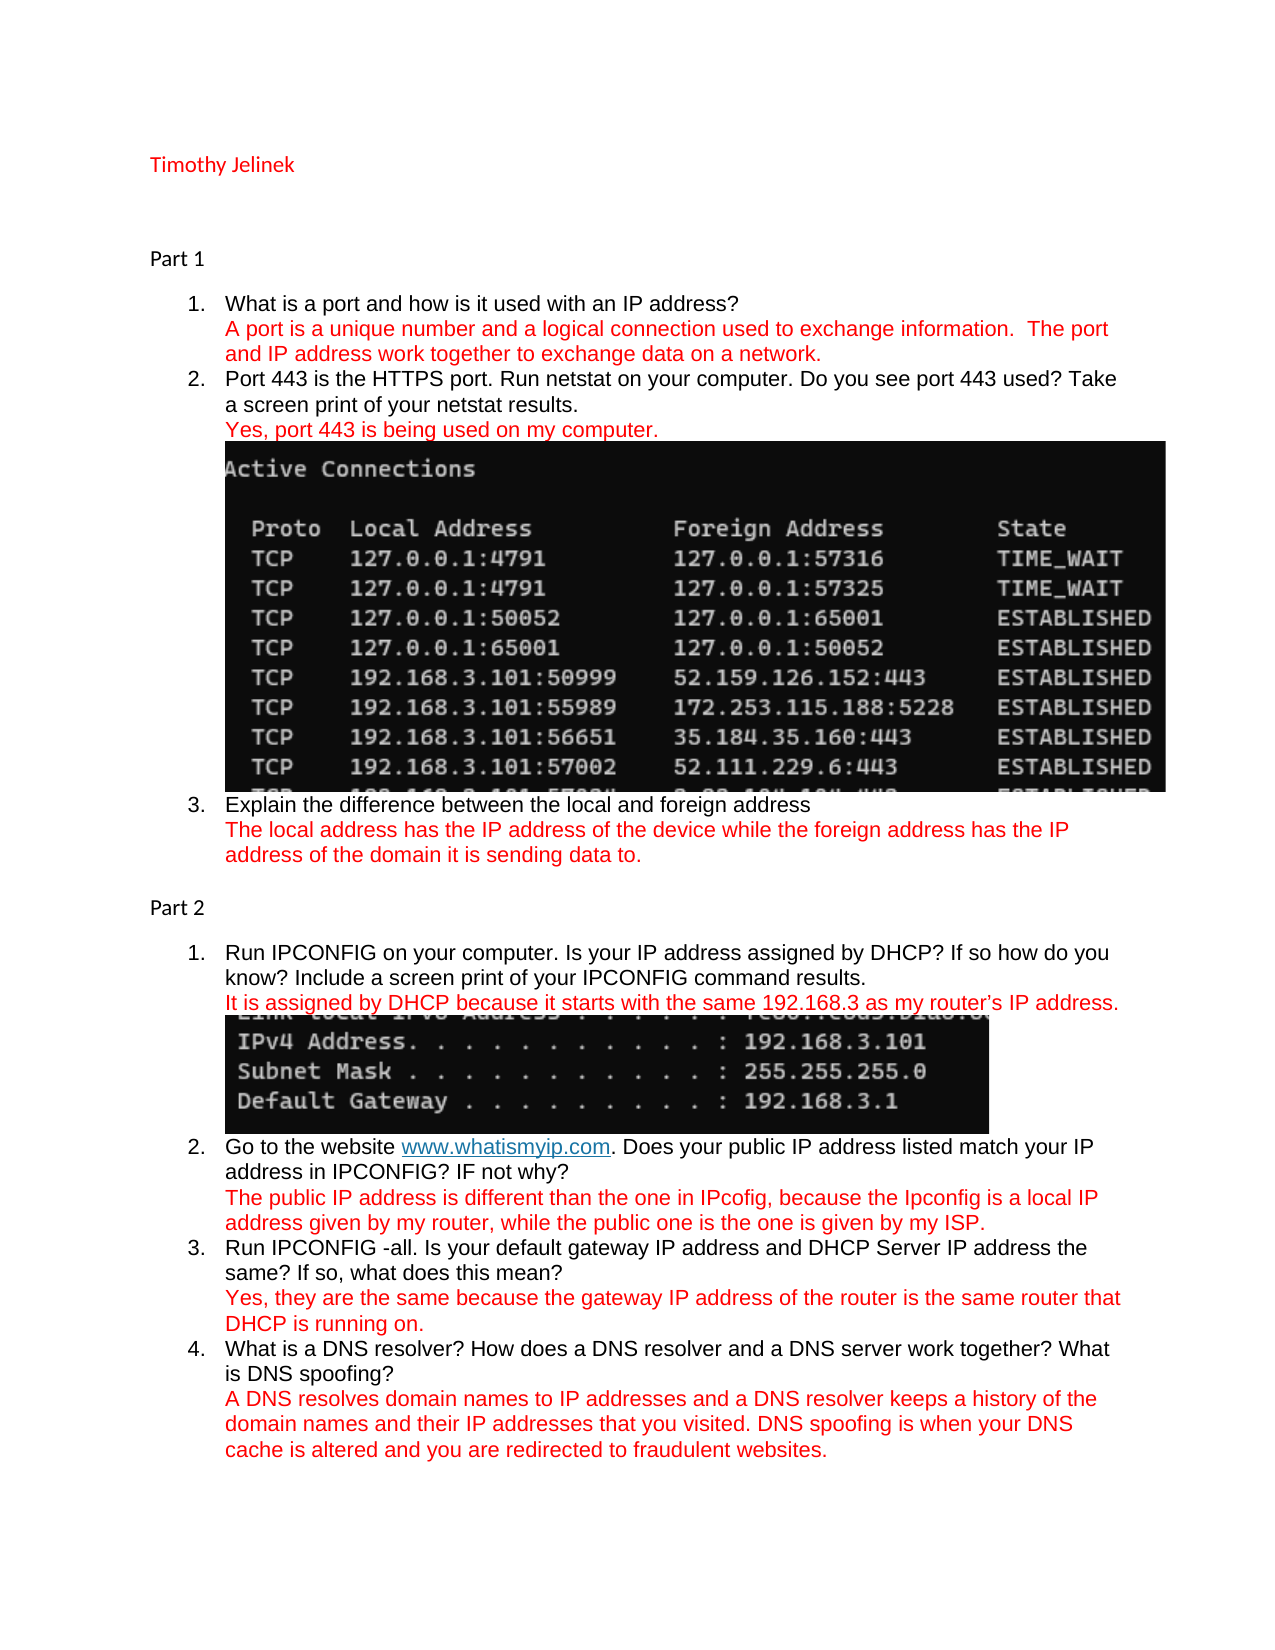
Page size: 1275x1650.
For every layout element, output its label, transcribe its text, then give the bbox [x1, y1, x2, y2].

list Explain the difference between the local and foreign address [187, 792, 1125, 817]
picture [225, 441, 1166, 792]
text Timothy Jelinek [150, 150, 1125, 178]
text Part 1 [150, 244, 1125, 272]
text The public IP address is different than the one in IPcofig, because the Ipconfig is a local IP address given by my router, while the public one is the one is given by my ISP. [225, 1184, 1125, 1235]
list Port 443 is the HTTPS port. Run netstat on your computer. Do you see port 443 used? Take a screen print of your netstat results. [187, 366, 1125, 417]
list What is a port and how is it used with an IP address? [187, 291, 1125, 316]
picture [225, 1015, 990, 1134]
text Yes, port 443 is being used on my computer. [225, 417, 1125, 441]
text Yes, they are the same because the gateway IP address of the router is the same router that DHCP is running on. [225, 1285, 1125, 1336]
text A DNS resolves domain names to IP addresses and a DNS resolver keeps a history of the domain names and their IP addresses that you visited. DNS spoofing is when your DNS cache is altered and you are redirected to fraudulent websites. [225, 1386, 1125, 1462]
list Run IPCONFIG -all. Is your default gateway IP address and DHCP Server IP address the same? If so, what does this mean? [187, 1235, 1125, 1285]
text A port is a unique number and a logical connection used to exchange information. The port and IP address work together to exchange data on a network. [225, 316, 1125, 366]
text It is assigned by DHCP because it starts with the same 192.168.3 as my router’s IP address. [225, 990, 1125, 1015]
list Go to the website www.whatismyip.com. Does your public IP address listed match your IP address in IPCONFIG? IF not why? [187, 1134, 1125, 1184]
text Part 2 [150, 893, 1125, 921]
list What is a DNS resolver? How does a DNS resolver and a DNS server work together? What is DNS spoofing? [187, 1336, 1125, 1386]
text The local address has the IP address of the device while the foreign address has the IP address of the domain it is sending data to. [225, 817, 1125, 867]
list Run IPCONFIG on your computer. Is your IP address assigned by DHCP? If so how do you know? Include a screen print of your IPCONFIG command results. [187, 939, 1125, 990]
